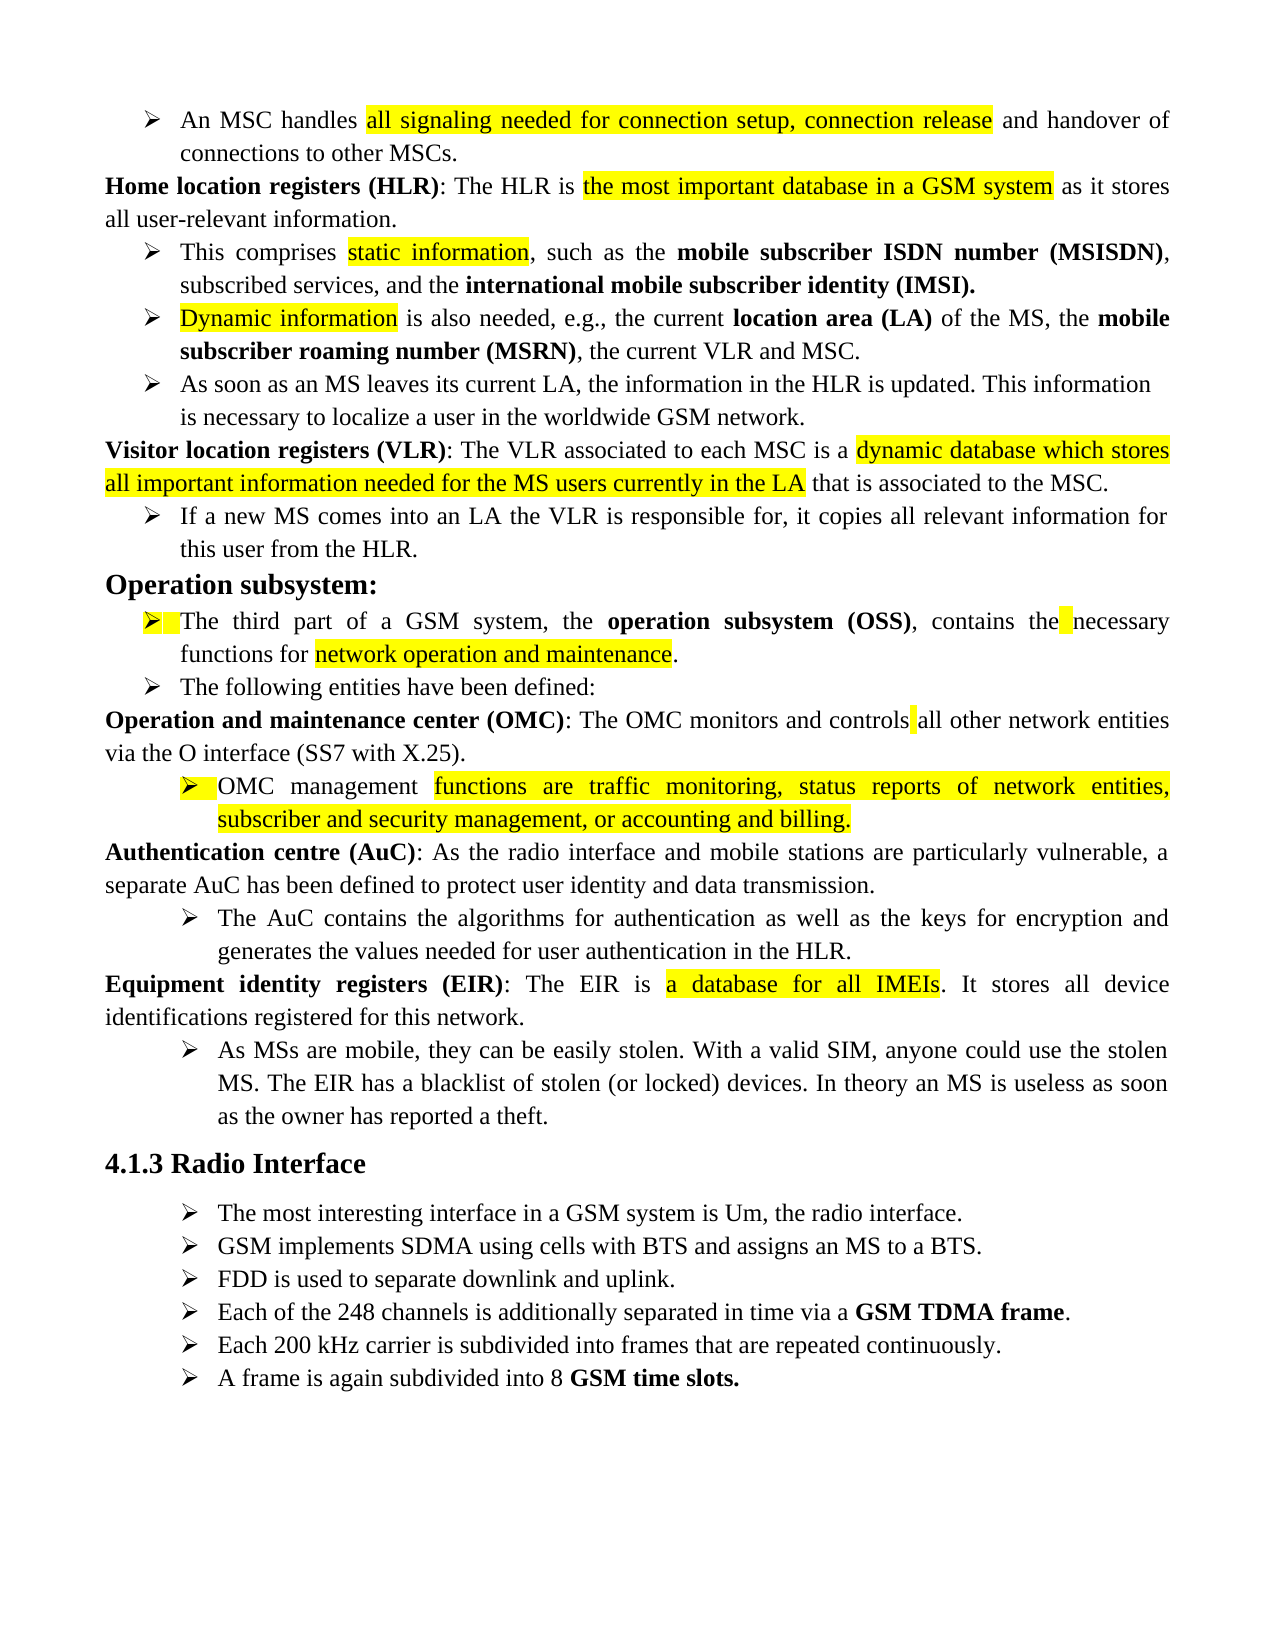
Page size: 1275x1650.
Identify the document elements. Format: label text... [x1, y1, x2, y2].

list The AuC contains the algorithms for authentication as well as the keys for encryption and generates the values needed for user authentication in the HLR. [180, 903, 1170, 965]
list OMC management functions are traffic monitoring, status reports of network entities, subscriber and security management, or accounting and billing. [180, 771, 1170, 833]
list This comprises static information, such as the mobile subscriber ISDN number (MSISDN), subscribed services, and the international mobile subscriber identity (IMSI). [142, 237, 1170, 299]
list Dynamic information is also needed, e.g., the current location area (LA) of the MS, the mobile subscriber roaming number (MSRN), the current VLR and MSC. [142, 303, 1170, 365]
list An MSC handles all signaling needed for connection setup, connection release and handover of connections to other MSCs. [142, 105, 1170, 167]
list If a new MS comes into an LA the VLR is responsible for, it copies all relevant information for this user from the HLR. [142, 501, 1170, 563]
list The third part of a GSM system, the operation subsystem (OSS), contains the necessary functions for network operation and maintenance. [142, 606, 1170, 668]
list is necessary to localize a user in the worldwide GSM network. [180, 402, 1170, 431]
list Equipment identity registers (EIR): The EIR is a database for all IMEIs. It stores all device identifications registered for this network. [105, 969, 1170, 1031]
list FDD is used to separate downlink and uplink. [180, 1264, 1170, 1292]
text 4.1.3 Radio Interface [105, 1147, 1170, 1180]
list As soon as an MS leaves its current LA, the information in the HLR is updated. This information [142, 369, 1170, 398]
list The following entities have been defined: [142, 672, 1170, 701]
list GSM implements SDMA using cells with BTS and assigns an MS to a BTS. [180, 1231, 1170, 1259]
list Home location registers (HLR): The HLR is the most important database in a GSM system as it stores all user-relevant information. [105, 171, 1170, 233]
list A frame is again subdivided into 8 GSM time slots. [180, 1363, 1170, 1392]
list Each 200 kHz carrier is subdivided into frames that are repeated continuously. [180, 1330, 1170, 1358]
list Operation subsystem: [105, 567, 1170, 601]
list The most interesting interface in a GSM system is Um, the radio interface. [180, 1198, 1170, 1226]
list Each of the 248 channels is additionally separated in time via a GSM TDMA frame. [180, 1297, 1170, 1326]
list As MSs are mobile, they can be easily stolen. With a valid SIM, anyone could use the stolen MS. The EIR has a blacklist of stolen (or locked) devices. In theory an MS is useless as soon as the owner has reported a theft. [180, 1035, 1170, 1130]
list Authentication centre (AuC): As the radio interface and mobile stations are particularly vulnerable, a separate AuC has been defined to protect user identity and data transmission. [105, 837, 1170, 899]
list Operation and maintenance center (OMC): The OMC monitors and controls all other network entities via the O interface (SS7 with X.25). [105, 705, 1170, 767]
list Visitor location registers (VLR): The VLR associated to each MSC is a dynamic database which stores all important information needed for the MS users currently in the LA that is associated to the MSC. [105, 435, 1170, 497]
